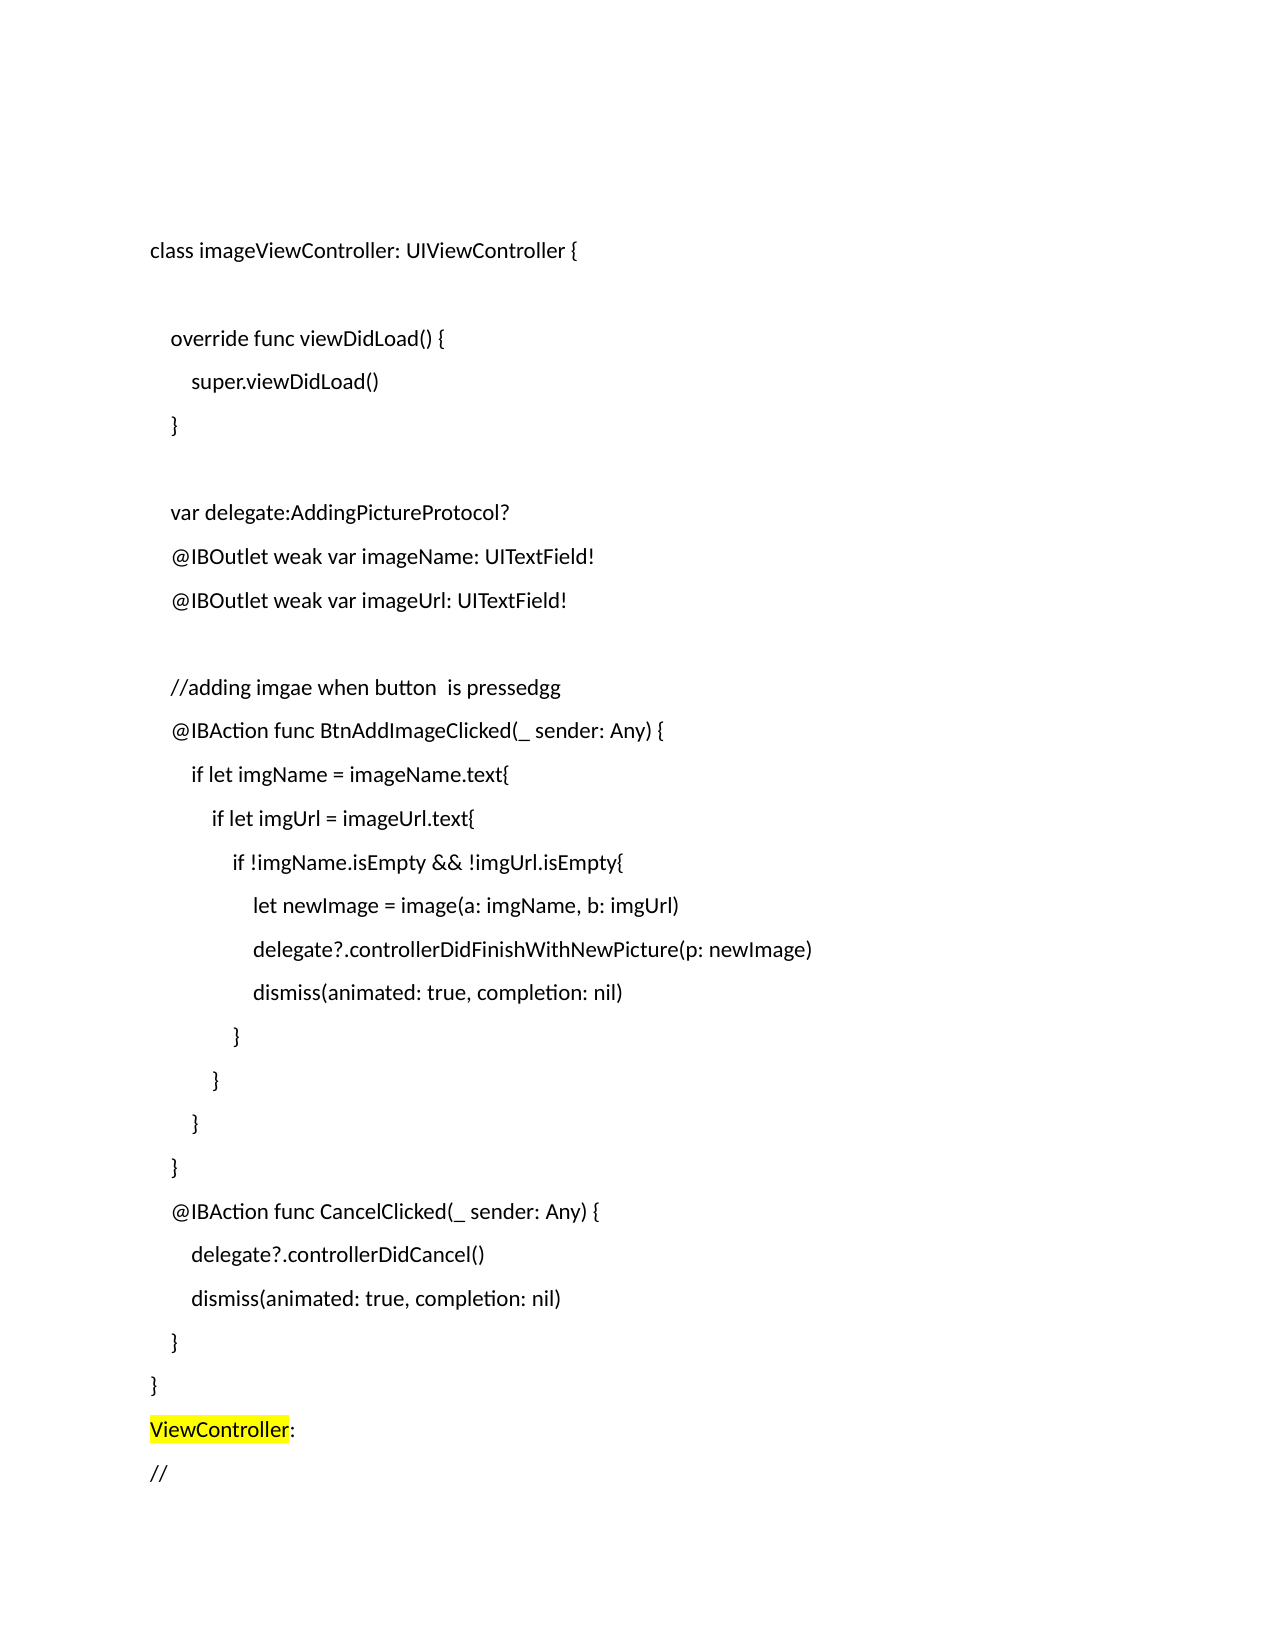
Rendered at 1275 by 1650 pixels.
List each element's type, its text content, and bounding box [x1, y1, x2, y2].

text @IBAction func BtnAddImageClicked(_ sender: Any) { [150, 717, 1125, 744]
text } [150, 1023, 1125, 1050]
text @IBAction func CancelClicked(_ sender: Any) { [150, 1197, 1125, 1224]
text ViewController: [289, 1416, 1125, 1443]
text if !imgName.isEmpty && !imgUrl.isEmpty{ [150, 848, 1125, 875]
text override func viewDidLoad() { [150, 324, 1125, 352]
text if let imgName = imageName.text{ [150, 761, 1125, 788]
text //adding imgae when button is pressedgg [150, 674, 1125, 701]
text @IBOutlet weak var imageUrl: UITextField! [150, 586, 1125, 613]
text var delegate:AddingPictureProtocol? [150, 499, 1125, 526]
text delegate?.controllerDidFinishWithNewPicture(p: newImage) [150, 936, 1125, 963]
text delegate?.controllerDidCancel() [150, 1241, 1125, 1268]
text @IBOutlet weak var imageName: UITextField! [150, 543, 1125, 570]
text } [150, 412, 1125, 439]
text // [150, 1459, 1125, 1486]
text dismiss(animated: true, completion: nil) [150, 979, 1125, 1006]
text } [150, 1328, 1125, 1355]
text } [150, 1067, 1125, 1093]
text dismiss(animated: true, completion: nil) [150, 1285, 1125, 1312]
text super.viewDidLoad() [150, 368, 1125, 395]
text let newImage = image(a: imgName, b: imgUrl) [150, 892, 1125, 919]
text } [150, 1110, 1125, 1137]
text if let imgUrl = imageUrl.text{ [150, 805, 1125, 832]
text } [150, 1154, 1125, 1181]
text class imageViewController: UIViewController { [150, 237, 1125, 264]
text } [150, 1372, 1125, 1399]
